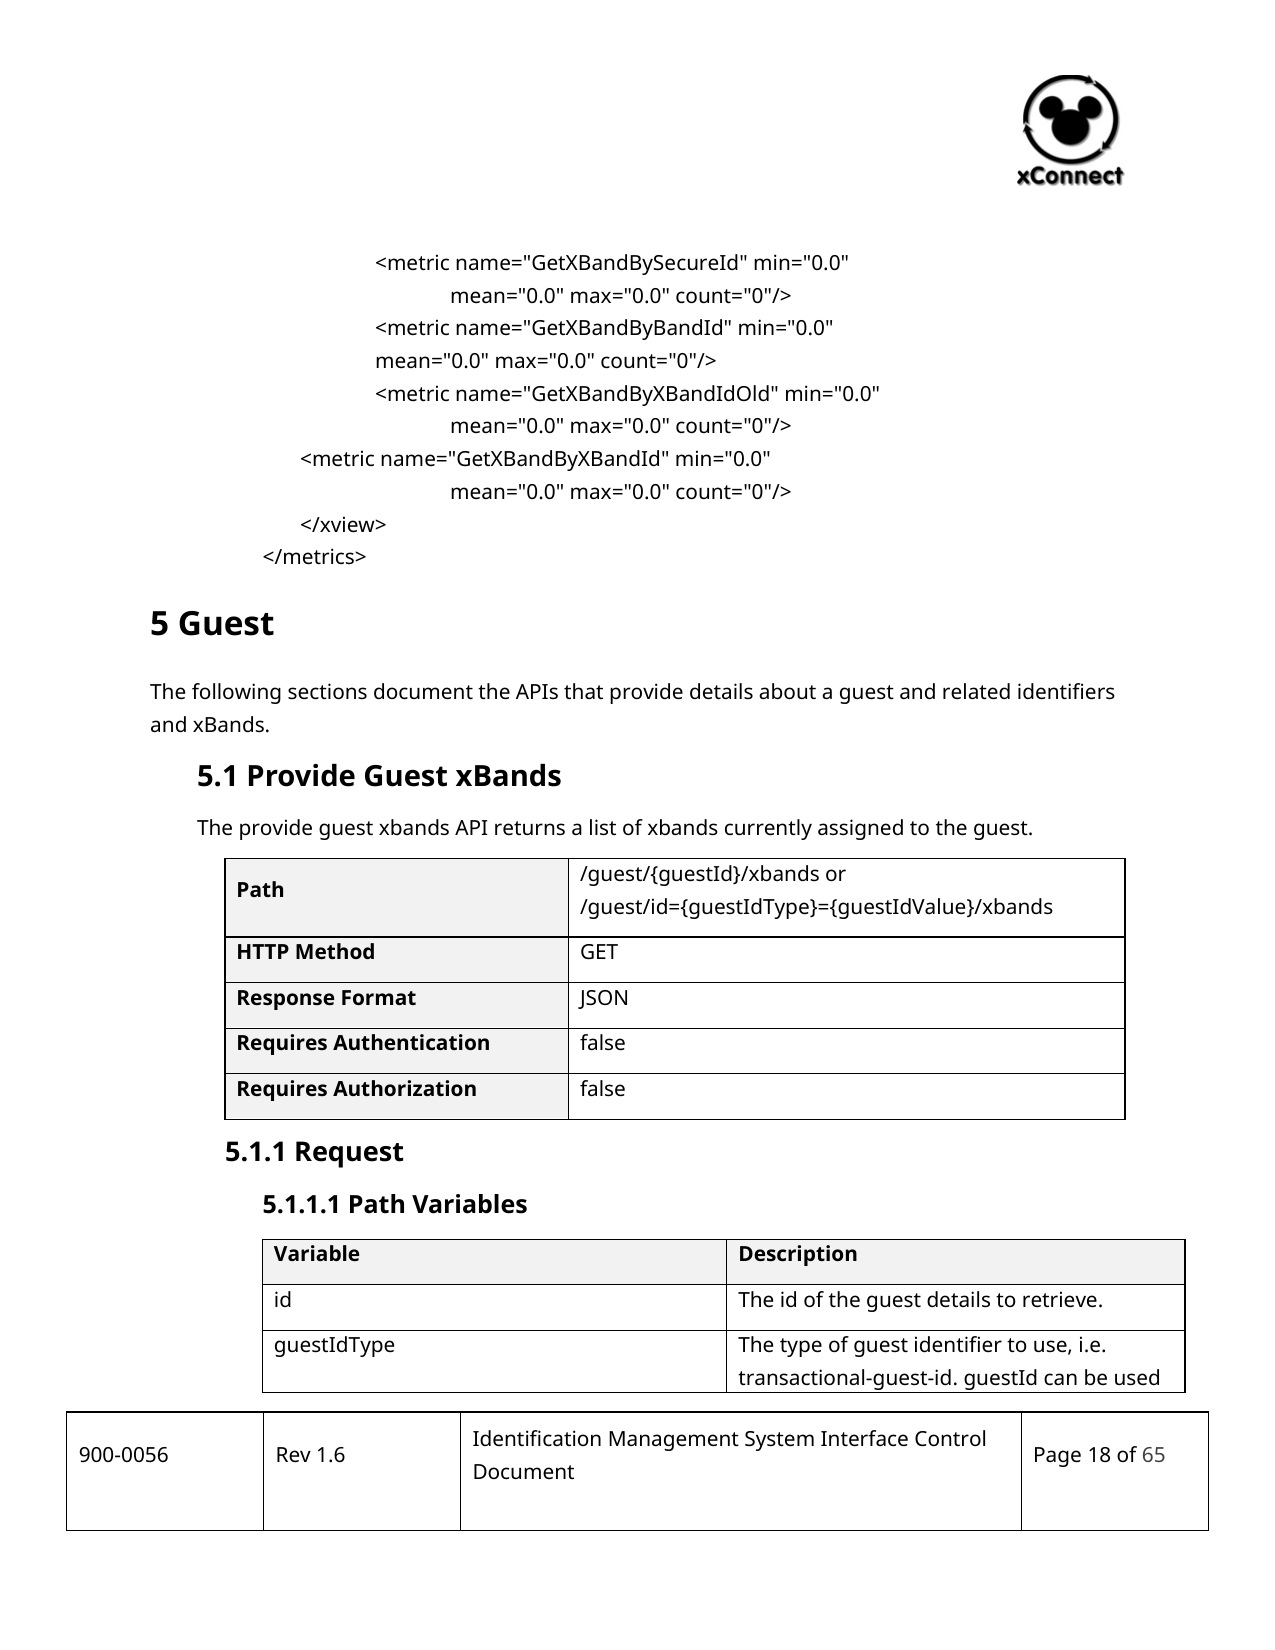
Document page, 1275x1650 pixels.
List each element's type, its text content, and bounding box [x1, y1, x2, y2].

picture [1017, 75, 1125, 187]
subtitle Path Variables [262, 1187, 1125, 1221]
subtitle Provide Guest xBands [197, 755, 1125, 795]
table_header Path [226, 859, 568, 936]
table_cell The id of the guest details to retrieve. [727, 1285, 1184, 1329]
table_cell GET [569, 938, 1124, 982]
table_cell guestIdType [263, 1331, 726, 1392]
text The following sections document the APIs that provide details about a guest and related identifiers and xBands. [150, 677, 1125, 738]
table_cell The type of guest identifier to use, i.e. transactional-guest-id. guestId can be used when specifying the IDMS guest ID. [727, 1331, 1184, 1392]
table_cell JSON [569, 983, 1124, 1027]
table_cell false [569, 1029, 1124, 1073]
table_cell HTTP Method [226, 938, 568, 982]
table_header /guest/{guestId}/xbands or /guest/id={guestIdType}={guestIdValue}/xbands [569, 859, 1124, 936]
table_cell Response Format [226, 983, 568, 1027]
table_cell false [569, 1074, 1124, 1118]
subtitle Request [225, 1132, 1125, 1169]
text The provide guest xbands API returns a list of xbands currently assigned to the guest. [197, 813, 1125, 842]
table_header Description [727, 1240, 1184, 1284]
subtitle Guest [150, 600, 1125, 646]
table_cell Requires Authentication [226, 1029, 568, 1073]
table_cell id [263, 1285, 726, 1329]
table_header Variable [263, 1240, 726, 1284]
table_cell Requires Authorization [226, 1074, 568, 1118]
